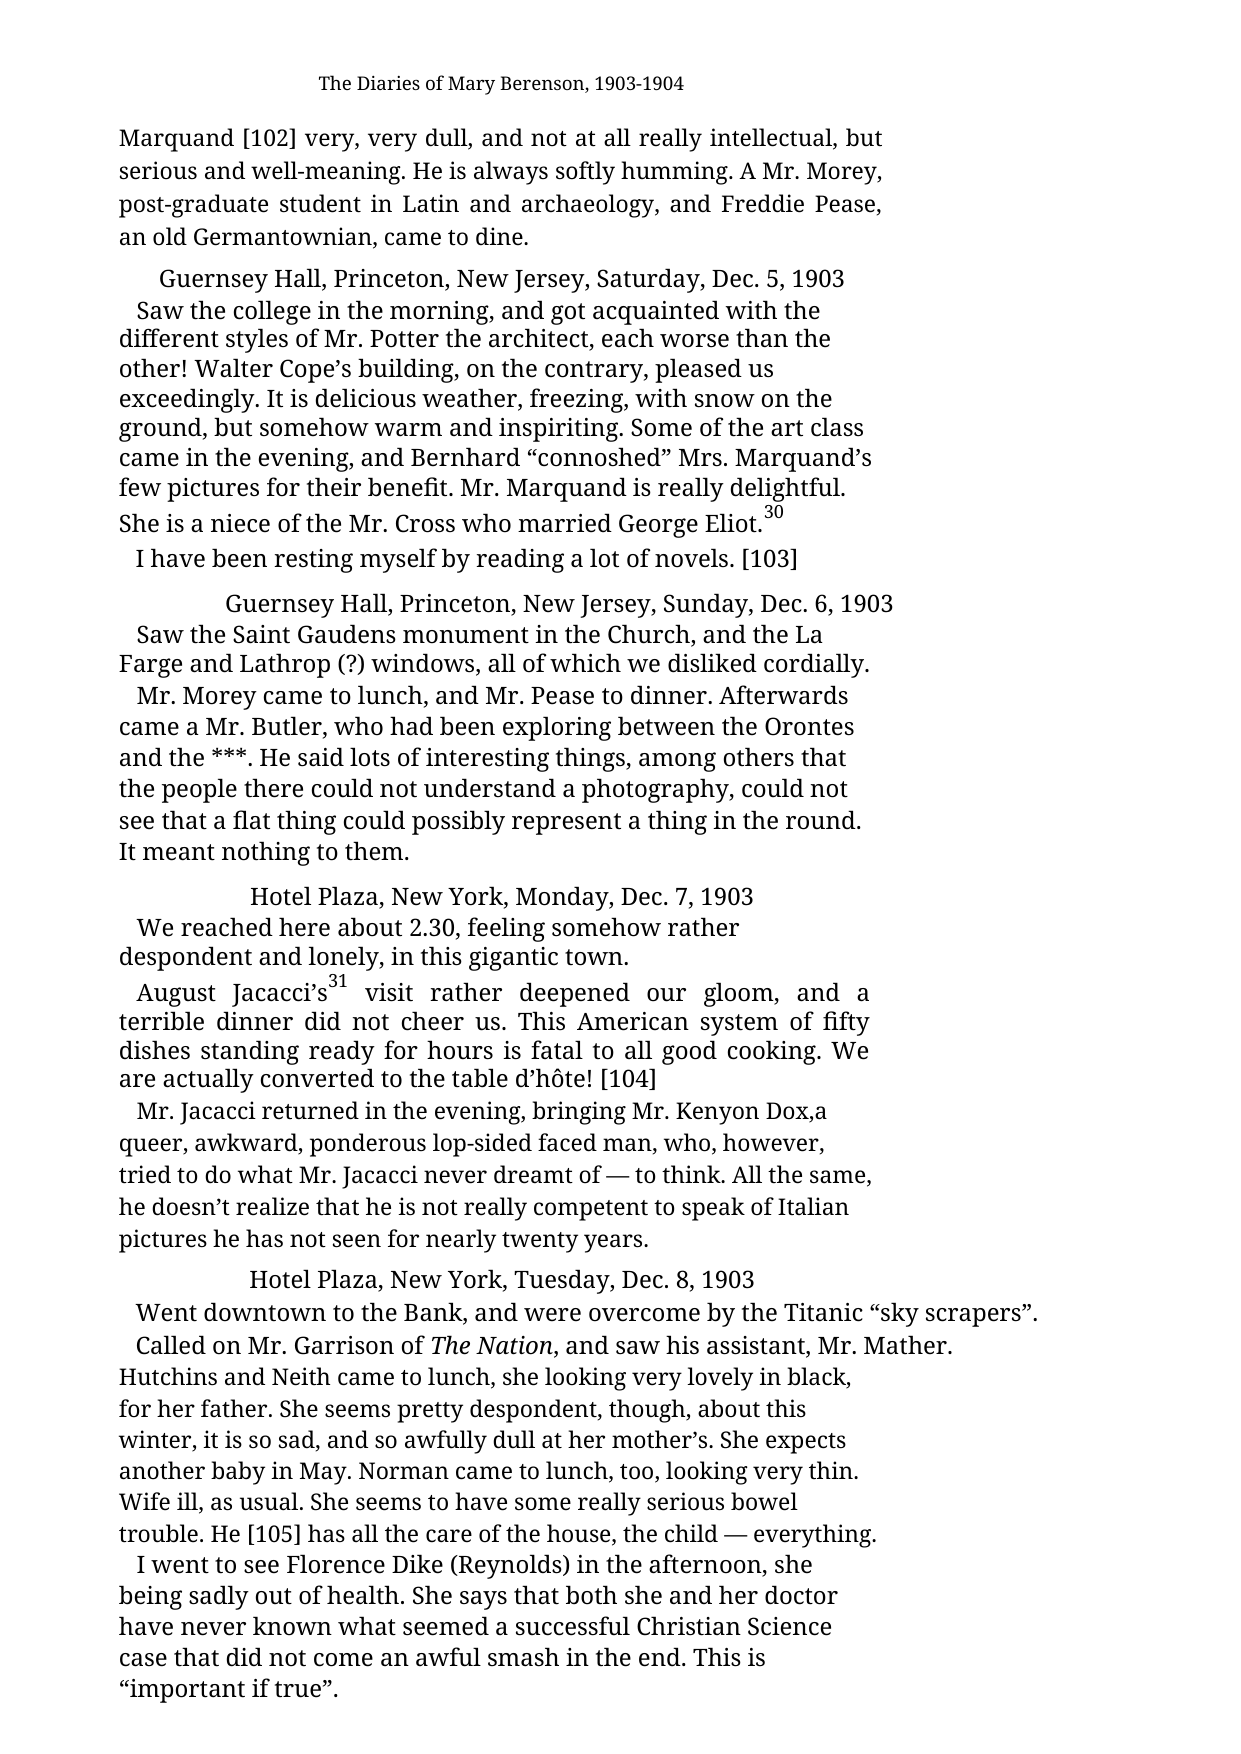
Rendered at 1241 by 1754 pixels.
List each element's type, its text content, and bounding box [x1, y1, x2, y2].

text Marquand [102] very, very dull, and not at all really intellectual, but serious and well-meaning. He is always softly humming. A Mr. Morey, post-graduate student in Latin and archaeology, and Freddie Pease, an old Germantownian, came to dine. [119, 122, 883, 252]
text Went downtown to the Bank, and were overcome by the Titanic “sky scrapers”. [135, 1296, 1090, 1328]
text Guernsey Hall, Princeton, New Jersey, Sunday, Dec. 6, 1903 [225, 586, 1090, 619]
text I have been resting myself by reading a lot of novels. [103] [135, 542, 1090, 575]
text Mr. Jacacci returned in the evening, bringing Mr. Kenyon Dox,a queer, awkward, ponderous lop-sided faced man, who, however, tried to do what Mr. Jacacci never dreamt of — to think. All the same, he doesn’t realize that he is not really competent to speak of Italian pictures he has not seen for nearly twenty years. [119, 1095, 881, 1255]
text Hutchins and Neith came to lunch, she looking very lovely in black, for her father. She seems pretty despondent, though, about this winter, it is so sad, and so awfully dull at her mother’s. She expects another baby in May. Norman came to lunch, too, looking very thin. Wife ill, as usual. She seems to have some really serious bowel trouble. He [105] has all the care of the house, the child — everything. [119, 1361, 886, 1549]
text The Diaries of Mary Berenson, 1903-1904 [119, 70, 883, 96]
text Saw the Saint Gaudens monument in the Church, and the La Farge and Lathrop (?) windows, all of which we disliked cordially. [119, 620, 879, 679]
text Called on Mr. Garrison of The Nation, and saw his assistant, Mr. Mather. [135, 1328, 1090, 1361]
text We reached here about 2.30, feeling somehow rather despondent and lonely, in this gigantic town. [119, 913, 865, 972]
text Mr. Morey came to lunch, and Mr. Pease to dinner. Afterwards came a Mr. Butler, who had been exploring between the Orontes and the ***. He said lots of interesting things, among others that the people there could not understand a photography, could not see that a flat thing could possibly represent a thing in the round. It meant nothing to them. [119, 679, 877, 867]
text Hotel Plaza, New York, Tuesday, Dec. 8, 1903 [119, 1263, 886, 1296]
text Guernsey Hall, Princeton, New Jersey, Saturday, Dec. 5, 1903 [119, 262, 886, 294]
text Saw the college in the morning, and got acquainted with the different styles of Mr. Potter the architect, each worse than the other! Walter Cope’s building, on the contrary, pleased us exceedingly. It is delicious weather, freezing, with snow on the ground, but somehow warm and inspiriting. Some of the art class came in the evening, and Bernhard “connoshed” Mrs. Marquand’s few pictures for their benefit. Mr. Marquand is really delightful. She is a niece of the Mr. Cross who married George Eliot.30 [119, 295, 879, 542]
text I went to see Florence Dike (Reynolds) in the afternoon, she being sadly out of health. She says that both she and her doctor have never known what seemed a successful Christian Science case that did not come an awful smash in the end. This is “important if true”. [119, 1549, 869, 1704]
text August Jacacci’s31 visit rather deepened our gloom, and a terrible dinner did not cheer us. This American system of fifty dishes standing ready for hours is fatal to all good cooking. We are actually converted to the table d’hôte! [104] [119, 972, 871, 1094]
text Hotel Plaza, New York, Monday, Dec. 7, 1903 [119, 879, 886, 912]
